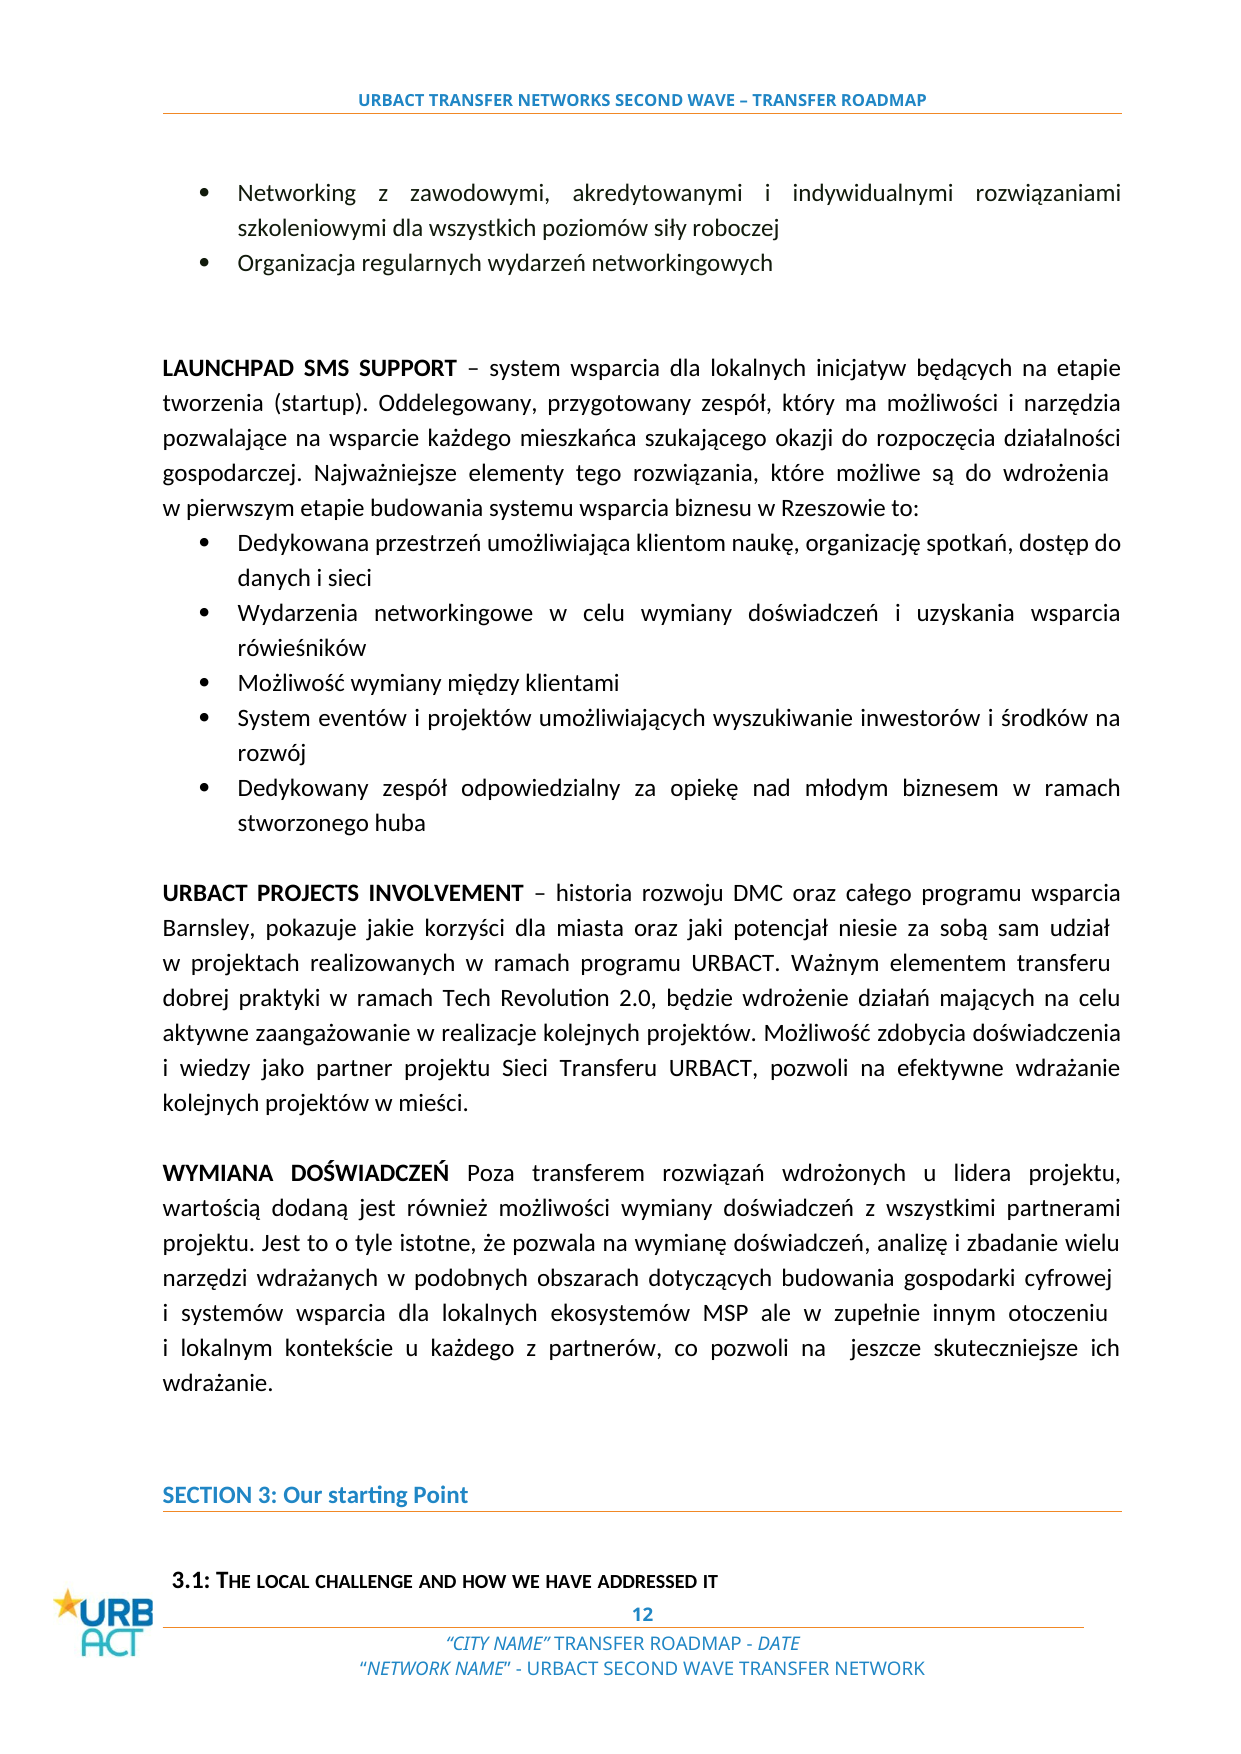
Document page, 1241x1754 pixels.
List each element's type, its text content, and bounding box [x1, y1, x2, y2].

text 3.1: The local challenge and how we have addressed it [162, 1564, 1122, 1595]
text URBACT PROJECTS INVOLVEMENT – historia rozwoju DMC oraz całego programu wsparcia Barnsley, pokazuje jakie korzyści dla miasta oraz jaki potencjał niesie za sobą sam udział w projektach realizowanych w ramach programu URBACT. Ważnym elementem transferu dobrej praktyki w ramach Tech Revolution 2.0, będzie wdrożenie działań mających na celu aktywne zaangażowanie w realizacje kolejnych projektów. Możliwość zdobycia doświadczenia i wiedzy jako partner projektu Sieci Transferu URBACT, pozwoli na efektywne wdrażanie kolejnych projektów w mieści. [162, 877, 1122, 1118]
list Dedykowana przestrzeń umożliwiająca klientom naukę, organizację spotkań, dostęp do danych i sieci [200, 527, 1122, 593]
list Organizacja regularnych wydarzeń networkingowych [200, 247, 1122, 278]
subtitle SECTION 3: Our starting Point [162, 1479, 1122, 1512]
list System eventów i projektów umożliwiających wyszukiwanie inwestorów i środków na rozwój [200, 702, 1122, 768]
text LAUNCHPAD SMS SUPPORT – system wsparcia dla lokalnych inicjatyw będących na etapie tworzenia (startup). Oddelegowany, przygotowany zespół, który ma możliwości i narzędzia pozwalające na wsparcie każdego mieszkańca szukającego okazji do rozpoczęcia działalności gospodarczej. Najważniejsze elementy tego rozwiązania, które możliwe są do wdrożenia w pierwszym etapie budowania systemu wsparcia biznesu w Rzeszowie to: [162, 352, 1122, 523]
text WYMIANA DOŚWIADCZEŃ Poza transferem rozwiązań wdrożonych u lidera projektu, wartością dodaną jest również możliwości wymiany doświadczeń z wszystkimi partnerami projektu. Jest to o tyle istotne, że pozwala na wymianę doświadczeń, analizę i zbadanie wielu narzędzi wdrażanych w podobnych obszarach dotyczących budowania gospodarki cyfrowej i systemów wsparcia dla lokalnych ekosystemów MSP ale w zupełnie innym otoczeniu i lokalnym kontekście u każdego z partnerów, co pozwoli na jeszcze skuteczniejsze ich wdrażanie. [162, 1157, 1122, 1398]
list Możliwość wymiany między klientami [200, 667, 1122, 698]
list Networking z zawodowymi, akredytowanymi i indywidualnymi rozwiązaniami szkoleniowymi dla wszystkich poziomów siły roboczej [200, 177, 1122, 243]
list Dedykowany zespół odpowiedzialny za opiekę nad młodym biznesem w ramach stworzonego huba [200, 772, 1122, 838]
picture [52, 1571, 153, 1672]
list Wydarzenia networkingowe w celu wymiany doświadczeń i uzyskania wsparcia rówieśników [200, 597, 1122, 663]
